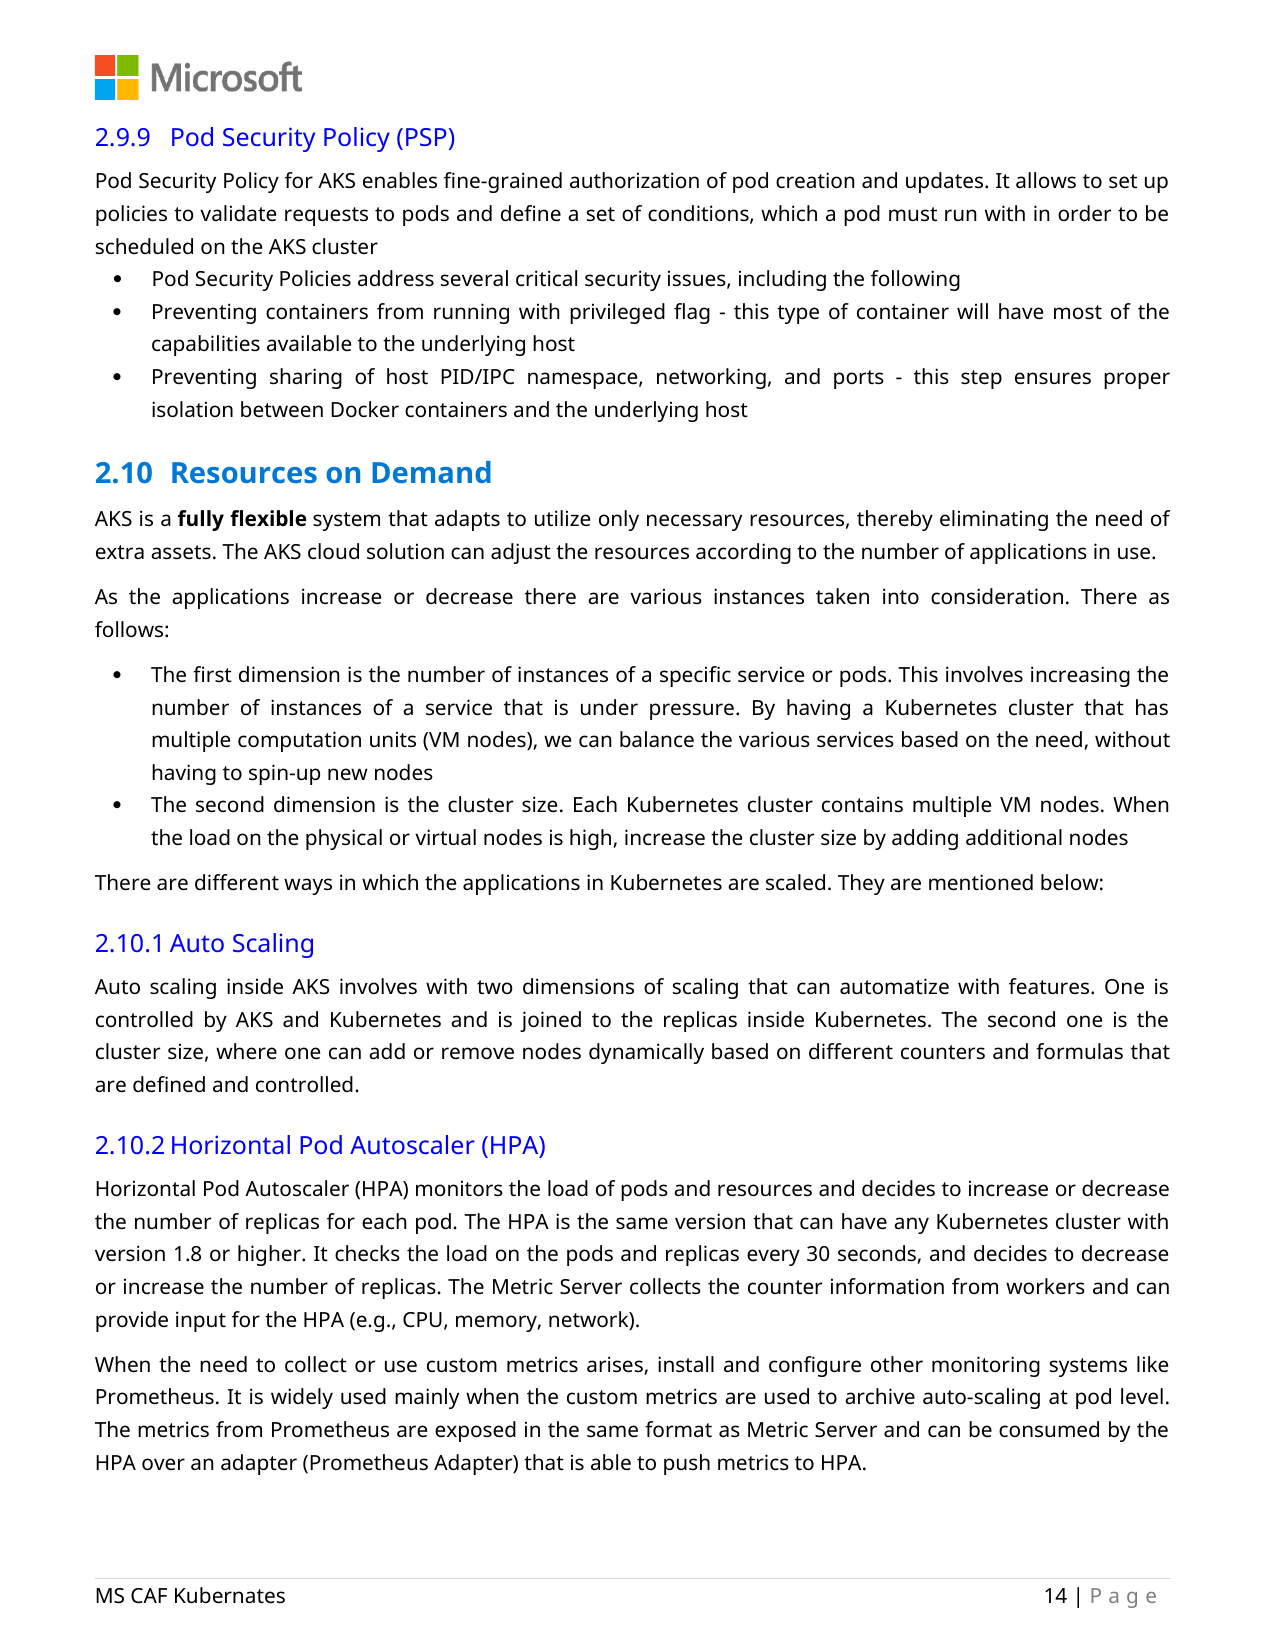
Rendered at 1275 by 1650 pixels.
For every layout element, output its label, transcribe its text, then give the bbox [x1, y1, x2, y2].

list Preventing containers from running with privileged flag - this type of container will have most of the capabilities available to the underlying host [113, 297, 1171, 358]
text Horizontal Pod Autoscaler (HPA) monitors the load of pods and resources and decides to increase or decrease the number of replicas for each pod. The HPA is the same version that can have any Kubernetes cluster with version 1.8 or higher. It checks the load on the pods and replicas every 30 seconds, and decides to decrease or increase the number of replicas. The Metric Server collects the counter information from workers and can provide input for the HPA (e.g., CPU, memory, network). [94, 1174, 1171, 1333]
text Auto scaling inside AKS involves with two dimensions of scaling that can automatize with features. One is controlled by AKS and Kubernetes and is joined to the replicas inside Kubernetes. The second one is the cluster size, where one can add or remove nodes dynamically based on different counters and formulas that are defined and controlled. [94, 972, 1171, 1098]
list The first dimension is the number of instances of a specific service or pods. This involves increasing the number of instances of a service that is under pressure. By having a Kubernetes cluster that has multiple computation units (VM nodes), we can balance the various services based on the need, without having to spin-up new nodes [113, 660, 1171, 786]
text There are different ways in which the applications in Kubernetes are scaled. They are mentioned below: [94, 868, 1171, 897]
text When the need to collect or use custom metrics arises, install and configure other monitoring systems like Prometheus. It is widely used mainly when the custom metrics are used to archive auto-scaling at pod level. The metrics from Prometheus are exposed in the same format as Metric Server and can be consumed by the HPA over an adapter (Prometheus Adapter) that is able to push metrics to HPA. [94, 1350, 1171, 1476]
subtitle 2.9.9 Pod Security Policy (PSP) [94, 120, 1171, 154]
picture [94, 55, 302, 100]
subtitle 2.10.1 Auto Scaling [94, 926, 1171, 960]
subtitle 2.10.2 Horizontal Pod Autoscaler (HPA) [94, 1128, 1171, 1162]
list Pod Security Policies address several critical security issues, including the following [114, 264, 1171, 293]
list Preventing sharing of host PID/IPC namespace, networking, and ports - this step ensures proper isolation between Docker containers and the underlying host [113, 362, 1171, 423]
text As the applications increase or decrease there are various instances taken into consideration. There as follows: [94, 582, 1171, 643]
text Pod Security Policy for AKS enables fine-grained authorization of pod creation and updates. It allows to set up policies to validate requests to pods and define a set of conditions, which a pod must run with in order to be scheduled on the AKS cluster [94, 167, 1171, 260]
list The second dimension is the cluster size. Each Kubernetes cluster contains multiple VM nodes. When the load on the physical or virtual nodes is high, increase the cluster size by adding additional nodes [113, 790, 1171, 851]
subtitle Resources on Demand [94, 452, 1171, 492]
text AKS is a fully flexible system that adapts to utilize only necessary resources, thereby eliminating the need of extra assets. The AKS cloud solution can adjust the resources according to the number of applications in use. [94, 504, 1171, 566]
